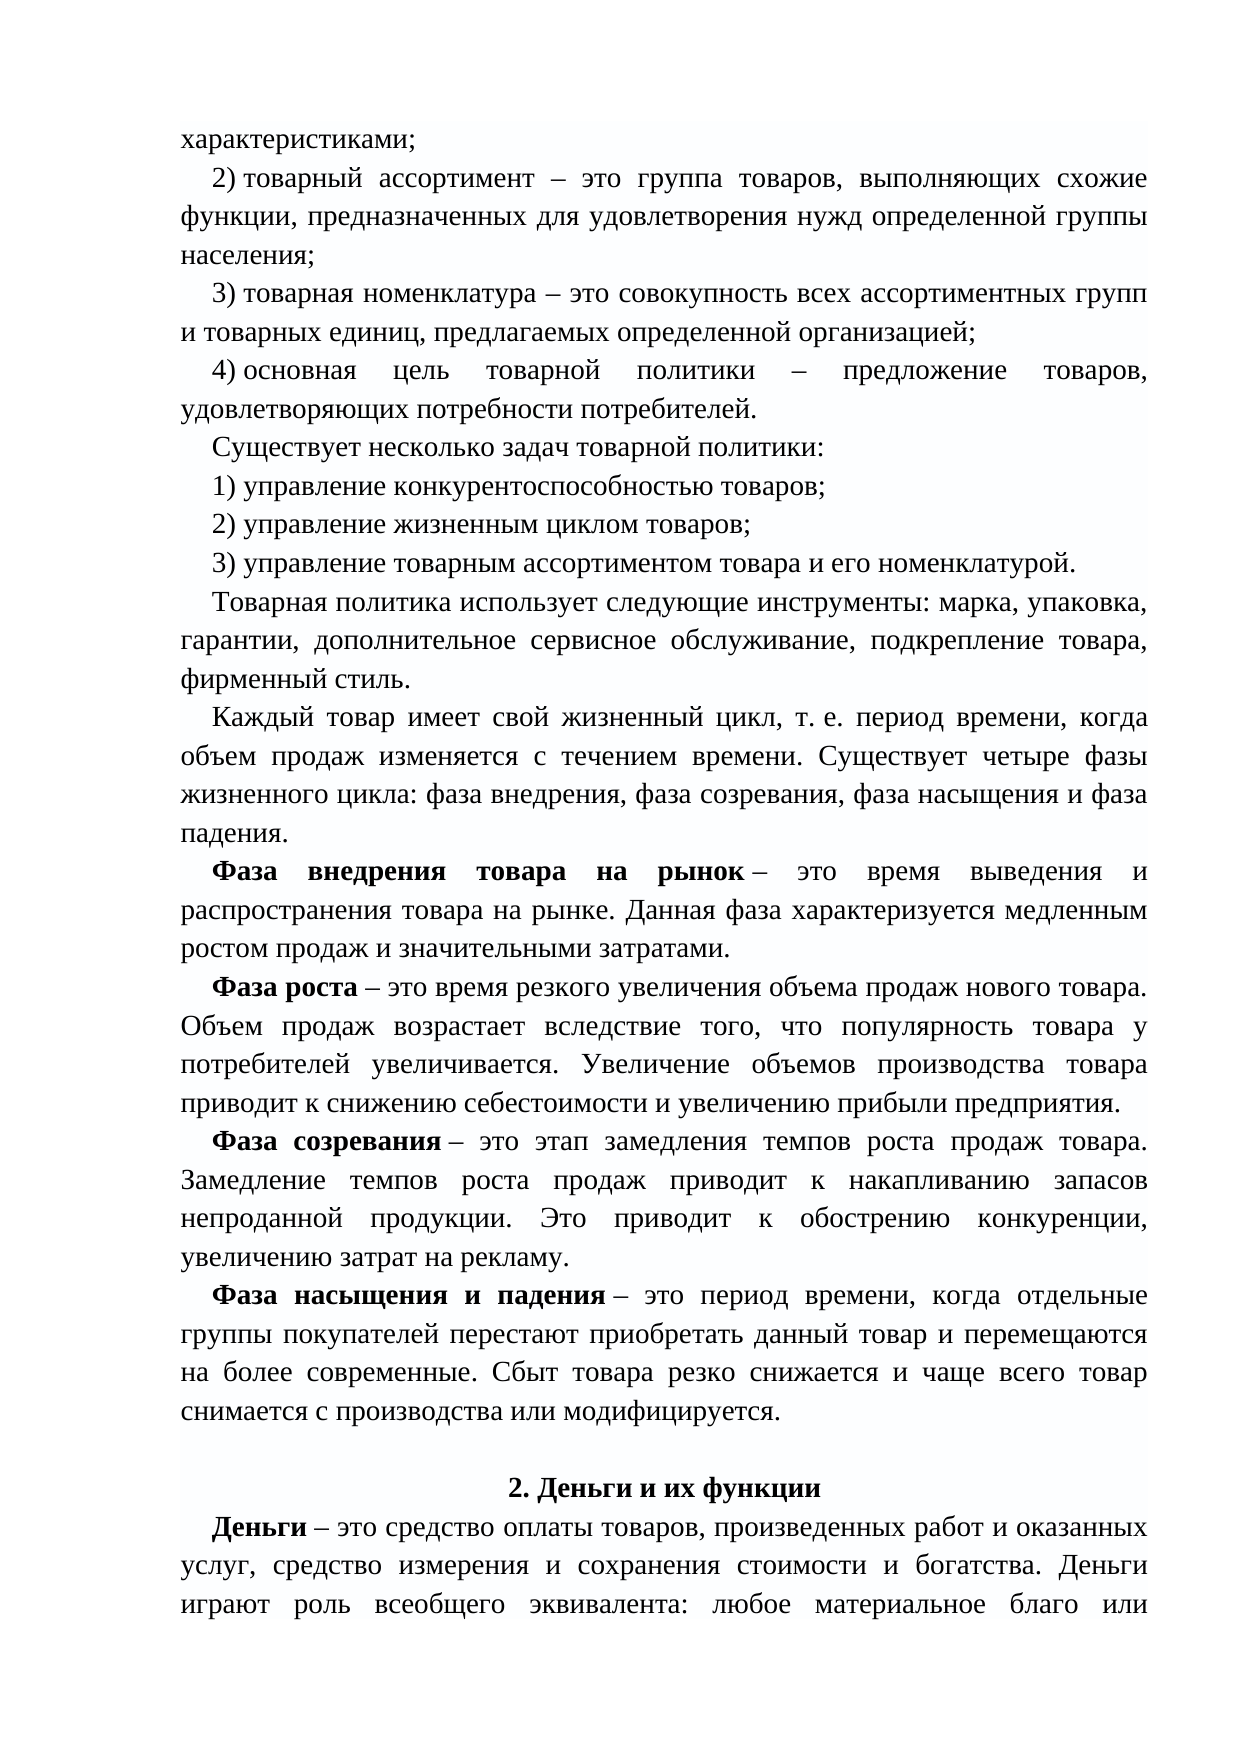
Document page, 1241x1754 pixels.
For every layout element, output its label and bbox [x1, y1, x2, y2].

table_header [177, 118, 1152, 1622]
